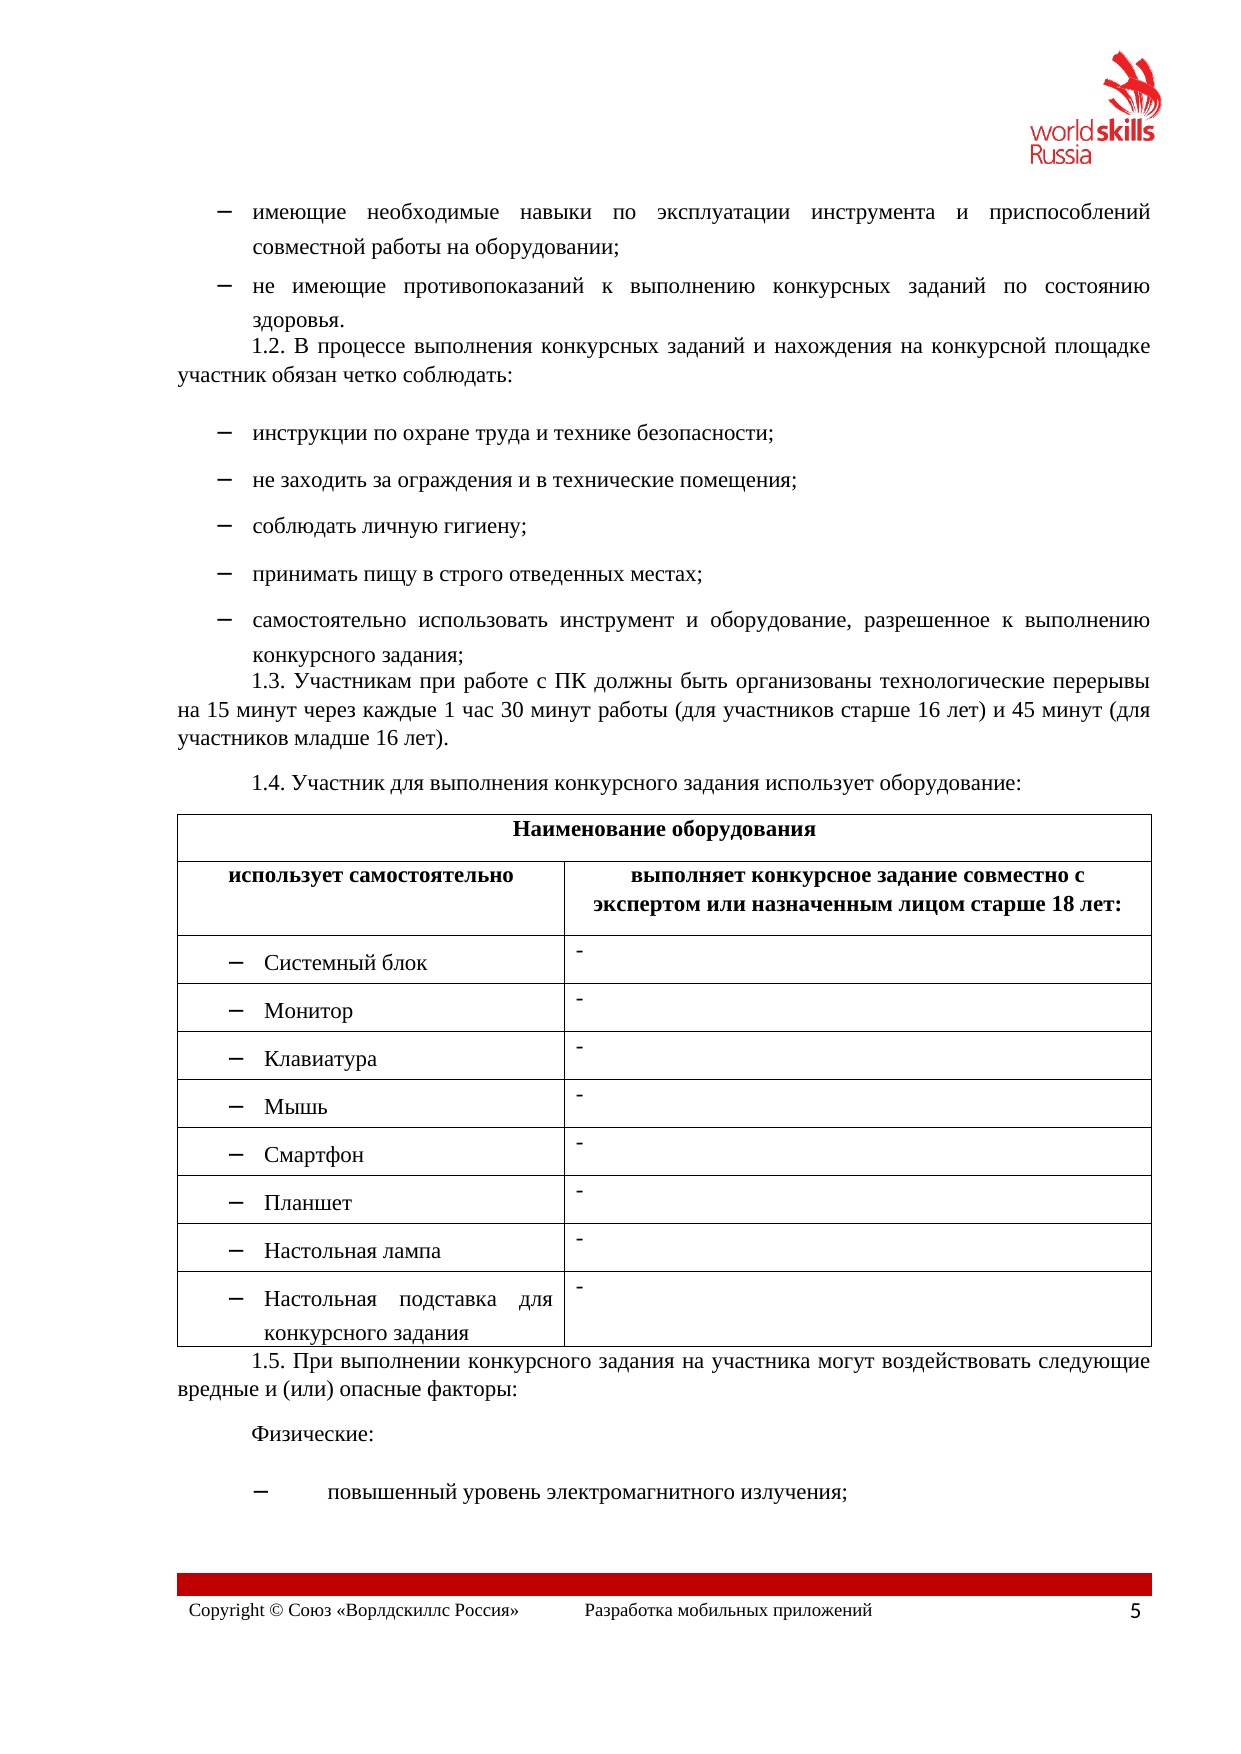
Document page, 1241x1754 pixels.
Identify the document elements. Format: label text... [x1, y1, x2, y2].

list имеющие необходимые навыки по эксплуатации инструмента и приспособлений совместной работы на оборудовании; [215, 186, 1152, 259]
table_cell Настольная лампа [178, 1224, 564, 1271]
table_cell Мышь [178, 1080, 564, 1127]
list самостоятельно использовать инструмент и оборудование, разрешенное к выполнению конкурсного задания; [215, 594, 1152, 667]
text 1.4. Участник для выполнения конкурсного задания использует оборудование: [177, 769, 1152, 796]
table_cell - [565, 1224, 1151, 1271]
list не заходить за ограждения и в технические помещения; [215, 453, 1152, 500]
table_cell - [565, 1176, 1151, 1223]
table_cell Планшет [178, 1176, 564, 1223]
table_cell - [565, 984, 1151, 1031]
table_cell - [565, 1032, 1151, 1079]
text 1.3. Участникам при работе с ПК должны быть организованы технологические перерывы на 15 минут через каждые 1 час 30 минут работы (для участников старше 16 лет) и 45 минут (для участников младше 16 лет). [177, 667, 1152, 751]
list принимать пищу в строго отведенных местах; [215, 547, 1152, 594]
picture [1030, 50, 1187, 164]
text Физические: [177, 1420, 1152, 1447]
table_cell Системный блок [178, 936, 564, 983]
table_cell Клавиатура [178, 1032, 564, 1079]
table_cell - [565, 1128, 1151, 1175]
table_cell - [565, 1272, 1151, 1346]
text 1.5. При выполнении конкурсного задания на участника могут воздействовать следующие вредные и (или) опасные факторы: [177, 1347, 1152, 1401]
list повышенный уровень электромагнитного излучения; [177, 1465, 1152, 1512]
table_cell Смартфон [178, 1128, 564, 1175]
list инструкции по охране труда и технике безопасности; [215, 406, 1152, 453]
table_cell Монитор [178, 984, 564, 1031]
table_cell Настольная подставка для конкурсного задания [178, 1272, 564, 1346]
table_cell - [565, 1080, 1151, 1127]
text 1.2. В процессе выполнения конкурсных заданий и нахождения на конкурсной площадке участник обязан четко соблюдать: [177, 332, 1152, 387]
list соблюдать личную гигиену; [215, 500, 1152, 547]
table_cell использует самостоятельно [178, 862, 564, 935]
table_cell - [565, 936, 1151, 983]
table_header Наименование оборудования [178, 815, 1151, 861]
table_cell выполняет конкурсное задание совместно с экспертом или назначенным лицом старше 18 лет: [565, 862, 1151, 935]
list не имеющие противопоказаний к выполнению конкурсных заданий по состоянию здоровья. [215, 259, 1152, 332]
